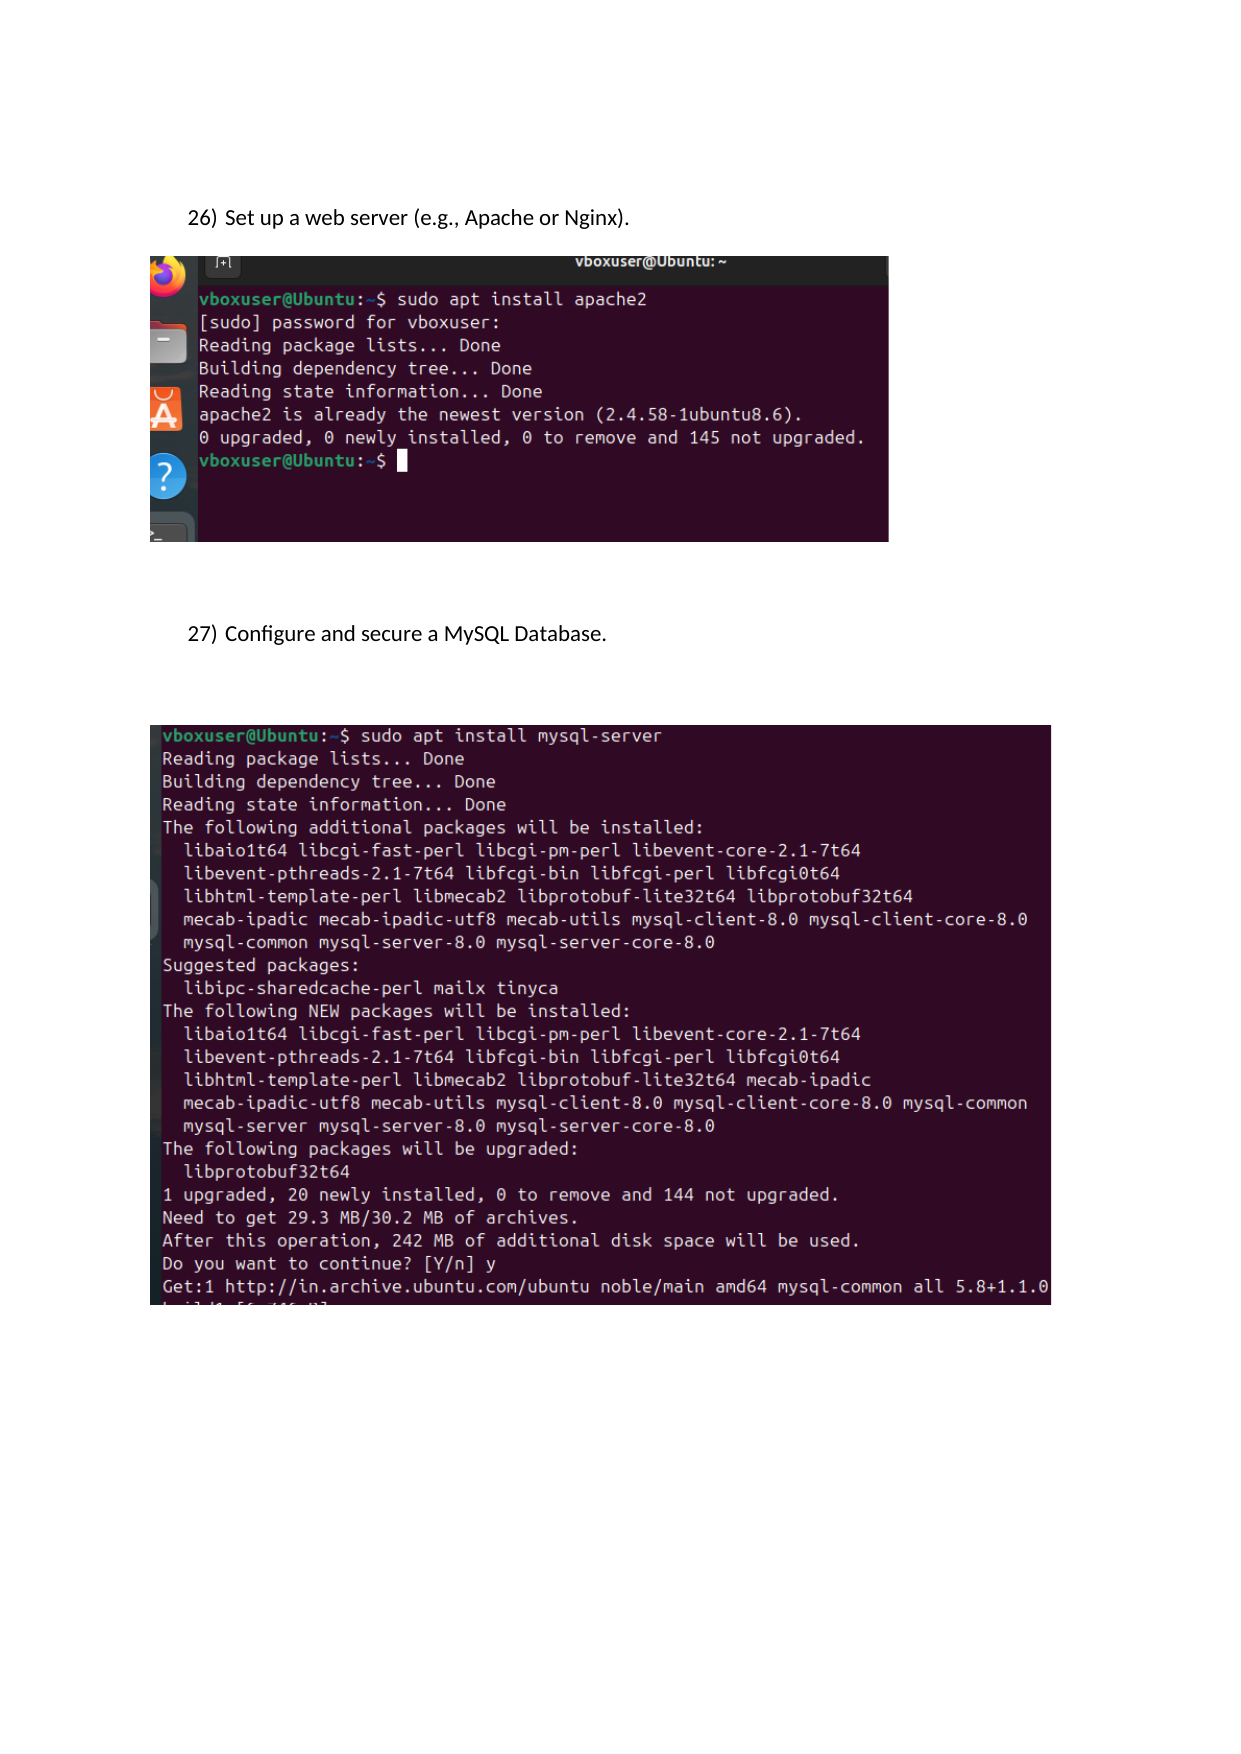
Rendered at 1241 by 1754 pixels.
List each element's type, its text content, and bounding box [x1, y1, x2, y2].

picture [150, 725, 1052, 1305]
picture [150, 256, 889, 542]
list Configure and secure a MySQL Database. [187, 619, 1090, 647]
list Set up a web server (e.g., Apache or Nginx). [187, 203, 1090, 231]
